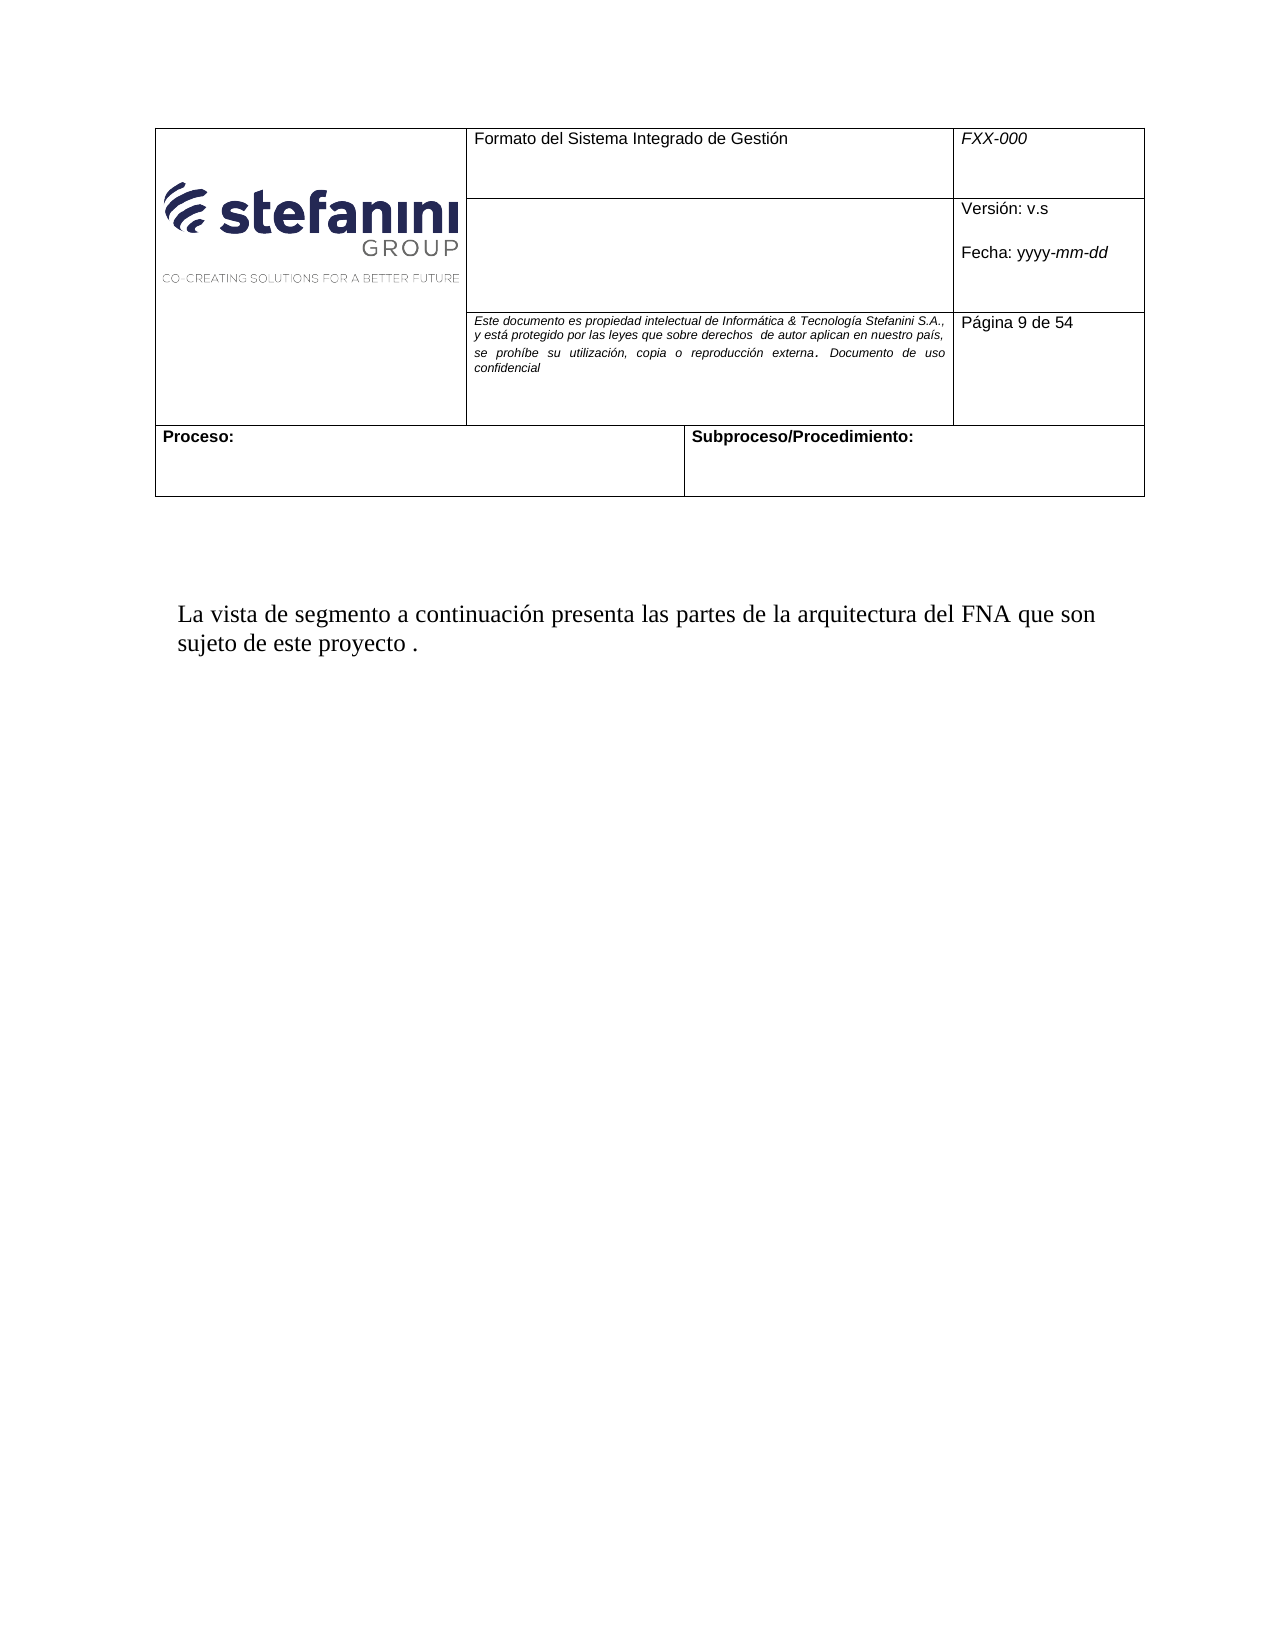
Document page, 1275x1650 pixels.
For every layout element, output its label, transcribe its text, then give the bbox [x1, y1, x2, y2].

text La vista de segmento a continuación presenta las partes de la arquitectura del FNA que son sujeto de este proyecto . [177, 599, 1098, 657]
picture [162, 182, 460, 286]
